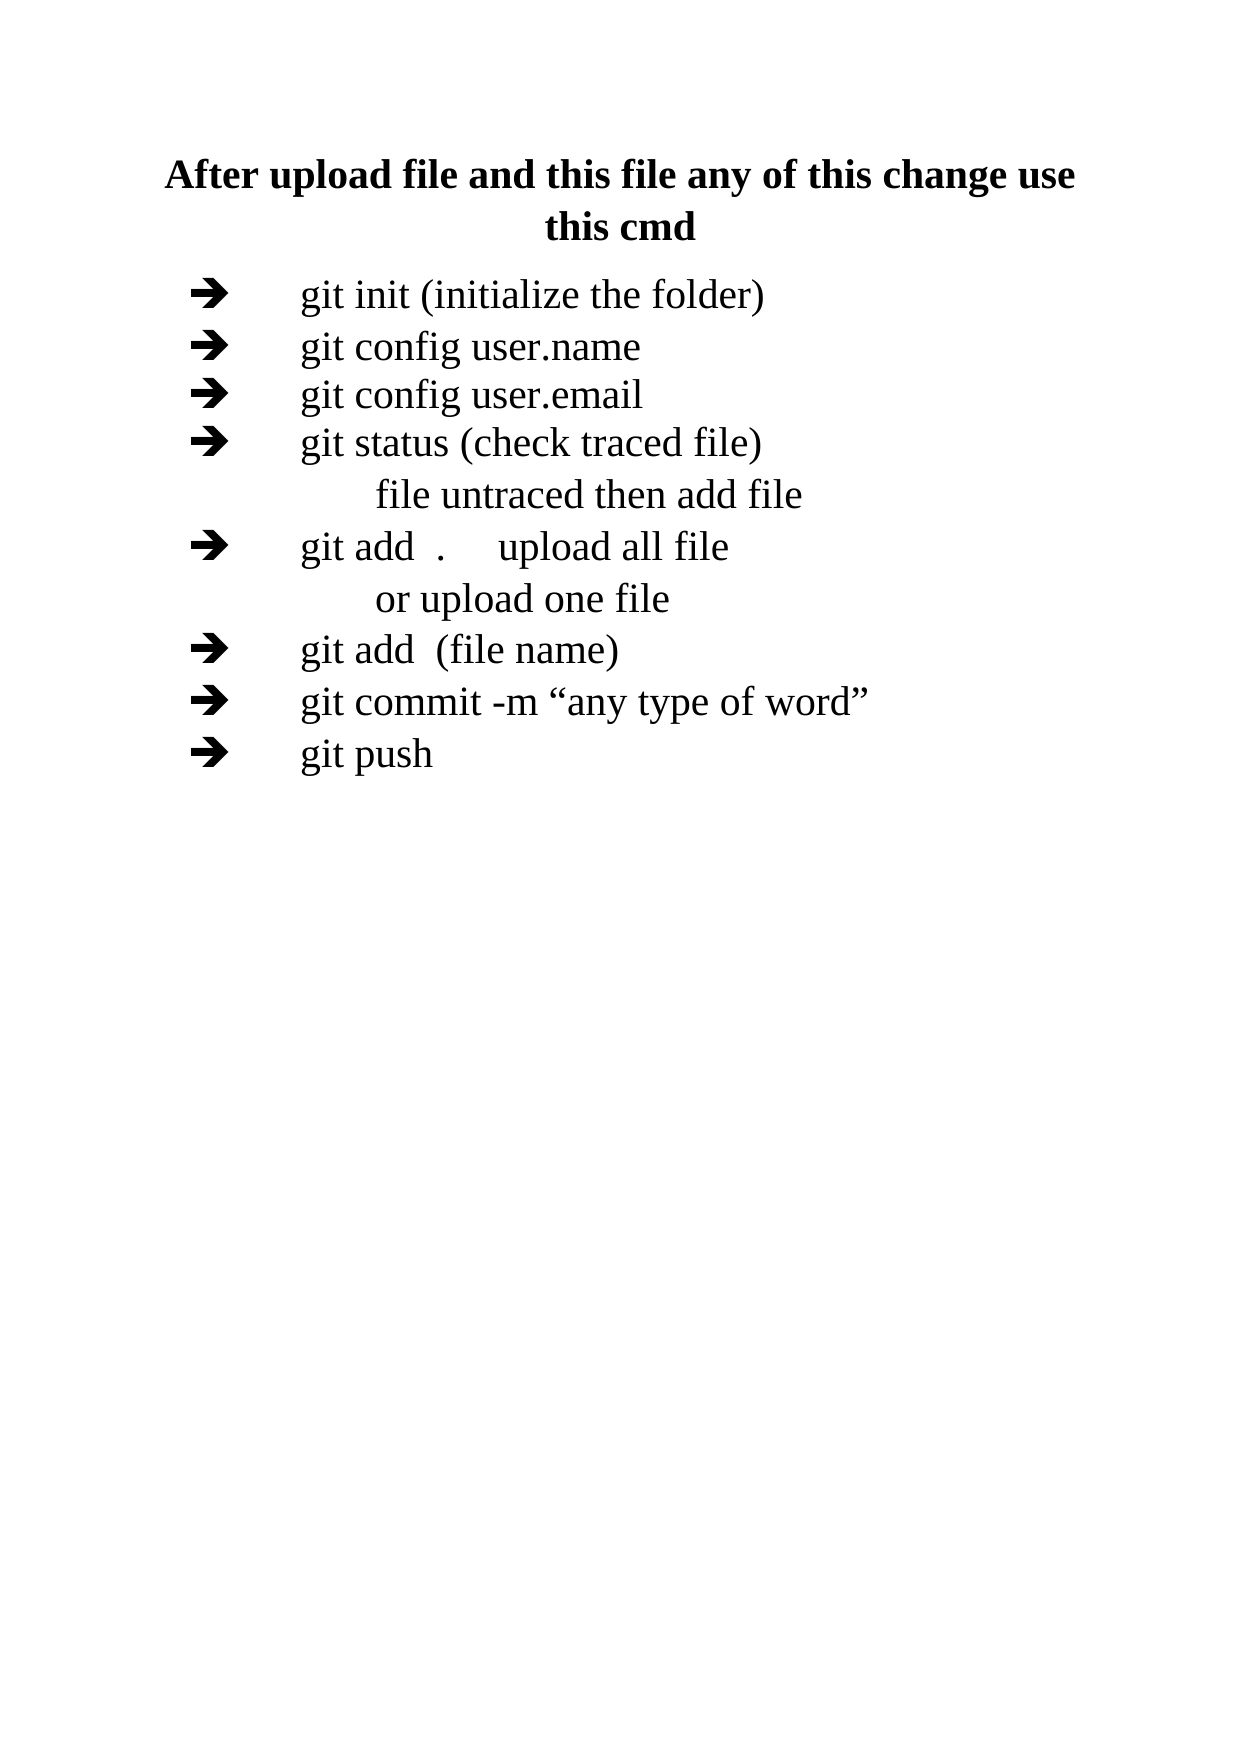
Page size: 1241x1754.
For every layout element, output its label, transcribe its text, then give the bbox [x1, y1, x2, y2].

list git add . upload all file [187, 521, 1090, 569]
list git status (check traced file) [187, 418, 1090, 466]
list git config user.email [187, 370, 1090, 418]
list file untraced then add file [300, 469, 1090, 517]
list git commit -m “any type of word” [187, 676, 1090, 724]
list git config user.name [187, 322, 1090, 370]
list git add (file name) [187, 625, 1090, 673]
list or upload one file [300, 573, 1090, 621]
list git init (initialize the folder) [187, 270, 1090, 318]
text After upload file and this file any of this change use this cmd [150, 150, 1090, 249]
list git push [187, 728, 1090, 776]
